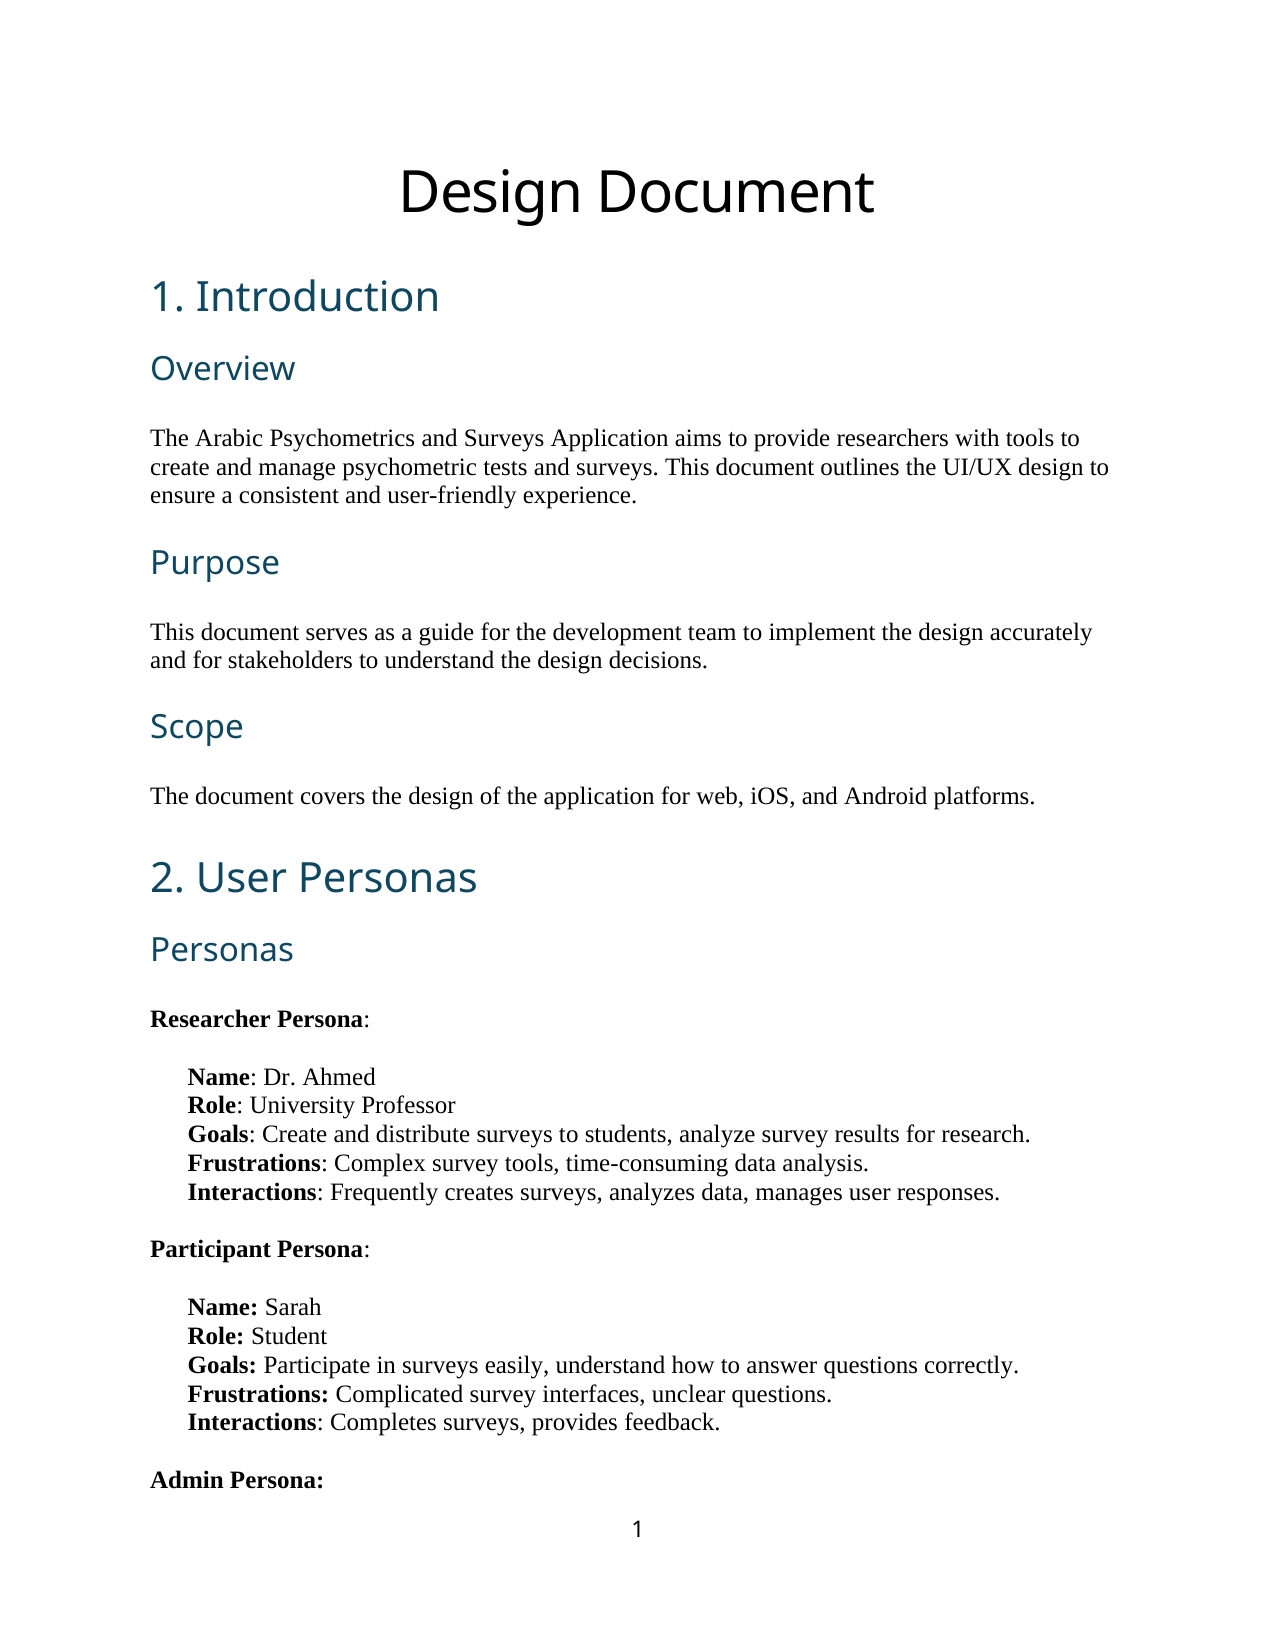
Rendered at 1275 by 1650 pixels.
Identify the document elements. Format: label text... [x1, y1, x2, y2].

text This document serves as a guide for the development team to implement the design accurately and for stakeholders to understand the design decisions. [150, 617, 1125, 674]
subtitle 1. Introduction [150, 267, 1125, 324]
text Admin Persona: [150, 1465, 1125, 1494]
text Interactions: Completes surveys, provides feedback. [187, 1407, 1125, 1436]
text Name: Dr. Ahmed [187, 1062, 1125, 1090]
text Frustrations: Complicated survey interfaces, unclear questions. [187, 1379, 1125, 1407]
text Name: Sarah [187, 1292, 1125, 1321]
text The document covers the design of the application for web, iOS, and Android platforms. [150, 781, 1125, 810]
subtitle Personas [150, 926, 1125, 971]
text Role: Student [187, 1321, 1125, 1350]
text Interactions: Frequently creates surveys, analyzes data, manages user responses. [187, 1177, 1125, 1205]
subtitle 2. User Personas [150, 848, 1125, 904]
text Role: University Professor [187, 1090, 1125, 1119]
text Participant Persona: [150, 1234, 1125, 1263]
text The Arabic Psychometrics and Surveys Application aims to provide researchers with tools to create and manage psychometric tests and surveys. This document outlines the UI/UX design to ensure a consistent and user-friendly experience. [150, 423, 1125, 509]
text Goals: Participate in surveys easily, understand how to answer questions correctly. [187, 1350, 1125, 1379]
subtitle Overview [150, 345, 1125, 390]
text Researcher Persona: [150, 1004, 1125, 1032]
title Design Document [150, 150, 1125, 229]
subtitle Scope [150, 703, 1125, 749]
text Goals: Create and distribute surveys to students, analyze survey results for research. [187, 1119, 1125, 1148]
text Frustrations: Complex survey tools, time-consuming data analysis. [187, 1148, 1125, 1177]
subtitle Purpose [150, 538, 1125, 584]
